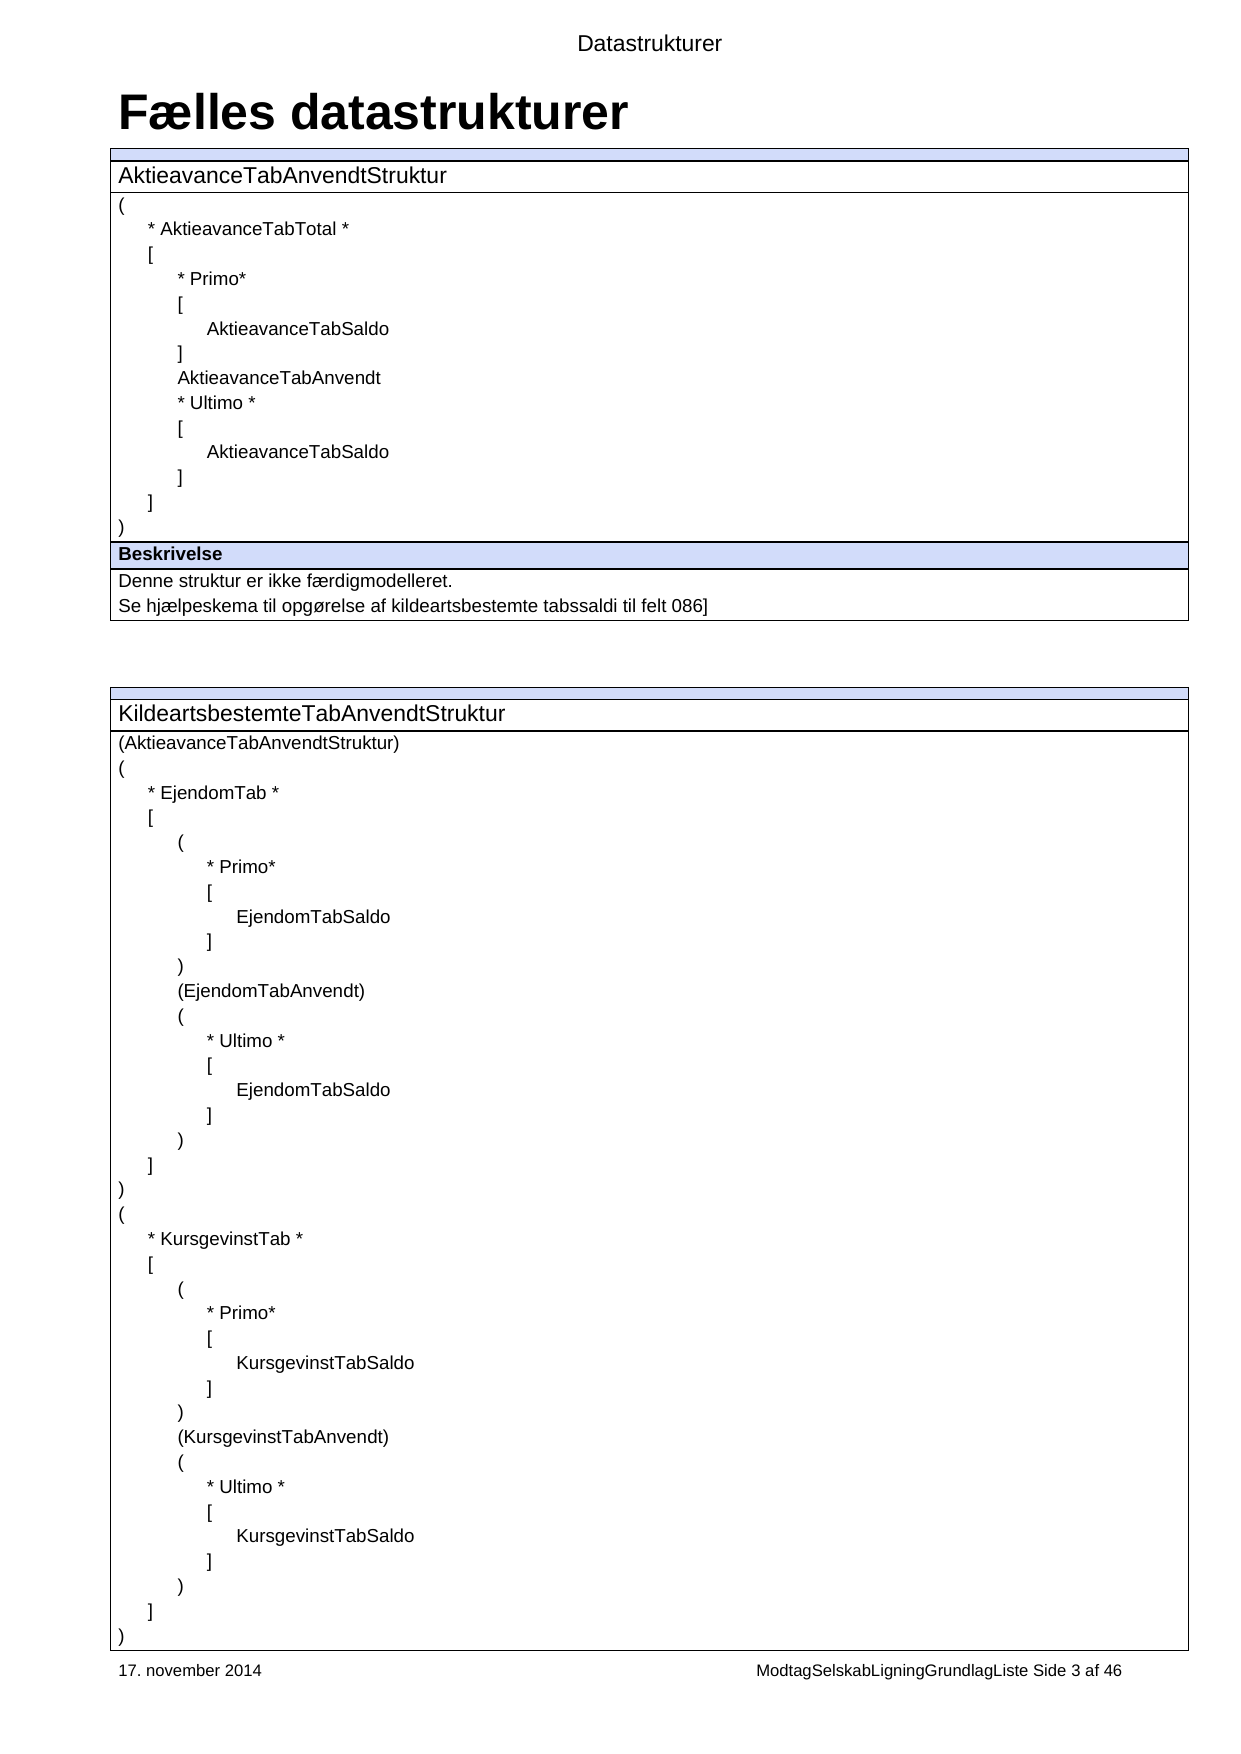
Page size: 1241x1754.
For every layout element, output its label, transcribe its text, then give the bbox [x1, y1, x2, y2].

table_cell AktieavanceTabAnvendtStruktur [111, 162, 1188, 192]
table_header [111, 149, 1188, 160]
table_cell Beskrivelse [111, 543, 1188, 568]
table_cell Denne struktur er ikke færdigmodelleret. Se hjælpeskema til opgørelse af kildeartsbestemte tabssaldi til felt 086] [111, 570, 1188, 620]
table_cell (AktieavanceTabAnvendtStruktur) ( * EjendomTab * [ ( * Primo* [ EjendomTabSaldo ] ) (EjendomTabAnvendt) ( * Ultimo * [ EjendomTabSaldo ] ) ] ) ( * KursgevinstTab * [ ( * Primo* [ KursgevinstTabSaldo ] ) (KursgevinstTabAnvendt) ( * Ultimo * [ KursgevinstTabSaldo ] ) ] ) [111, 732, 1188, 1650]
table_header [111, 688, 1188, 699]
table_cell KildeartsbestemteTabAnvendtStruktur [111, 700, 1188, 730]
table_cell ( * AktieavanceTabTotal * [ * Primo* [ AktieavanceTabSaldo ] AktieavanceTabAnvendt * Ultimo * [ AktieavanceTabSaldo ] ] ) [111, 193, 1188, 541]
text Fælles datastrukturer [118, 82, 1181, 140]
